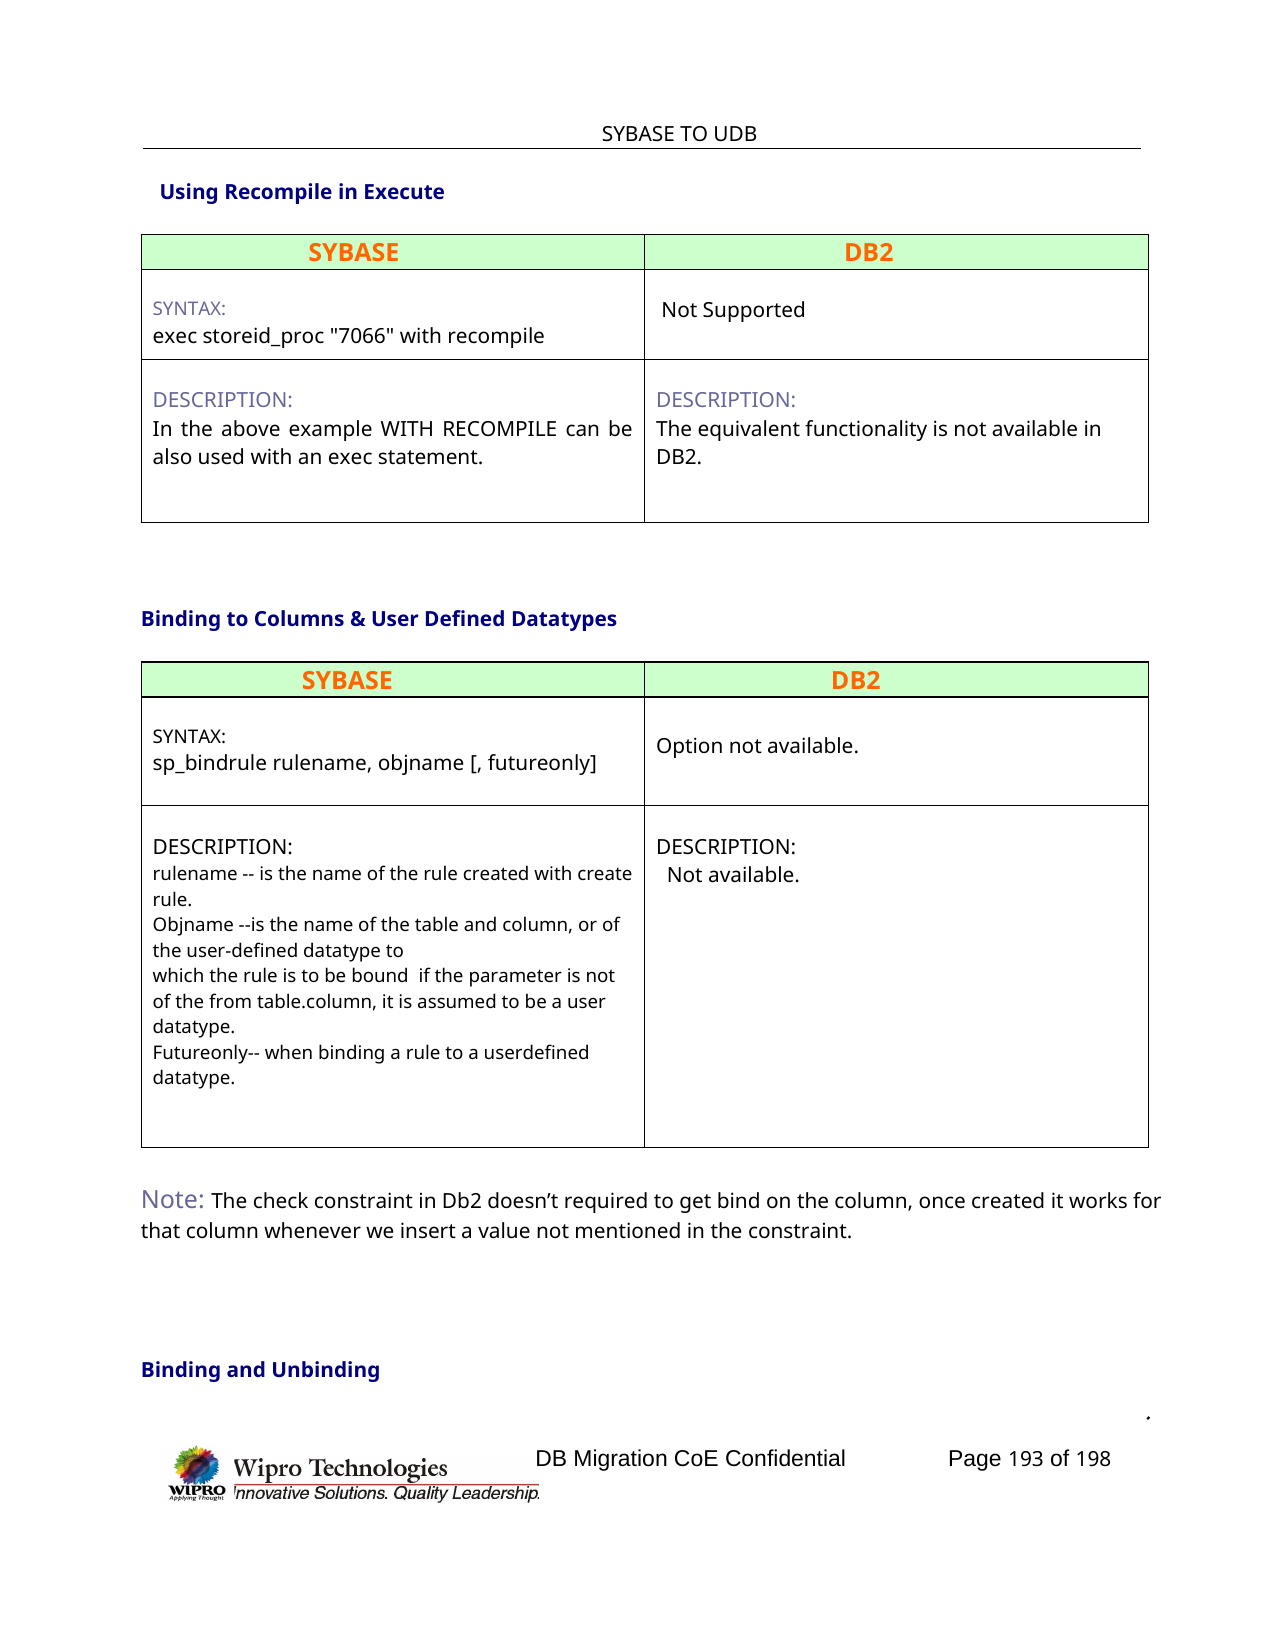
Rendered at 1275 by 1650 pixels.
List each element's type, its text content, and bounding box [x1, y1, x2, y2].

subtitle Binding to Columns & User Defined Datatypes [141, 604, 1106, 633]
table_cell DESCRIPTION: rulename -- is the name of the rule created with create rule. Objname --is the name of the table and column, or of the user-defined datatype to which the rule is to be bound if the parameter is not of the from table.column, it is assumed to be a user datatype. Futureonly-- when binding a rule to a userdefined datatype. [142, 806, 644, 1147]
table_cell DESCRIPTION: Not available. [645, 806, 1148, 1147]
text Note: The check constraint in Db2 doesn’t required to get bind on the column, once created it works for that column whenever we insert a value not mentioned in the constraint. [141, 1182, 1181, 1244]
table_cell SYNTAX: sp_bindrule rulename, objname [, futureonly] [142, 698, 644, 805]
table_cell Option not available. [645, 698, 1148, 805]
subtitle Using Recompile in Execute [159, 177, 1106, 206]
table_cell Not Supported [645, 270, 1148, 359]
table_header SYBASE [142, 235, 644, 269]
table_header DB2 [645, 235, 1148, 269]
table_cell SYNTAX: exec storeid_proc "7066" with recompile [142, 270, 644, 359]
table_cell DESCRIPTION: The equivalent functionality is not available in DB2. [645, 360, 1148, 522]
table_header SYBASE [142, 663, 644, 696]
subtitle Binding and Unbinding [141, 1355, 1106, 1383]
table_cell DESCRIPTION: In the above example WITH RECOMPILE can be also used with an exec statement. [142, 360, 644, 522]
table_header DB2 [645, 663, 1148, 696]
picture [159, 1444, 539, 1507]
